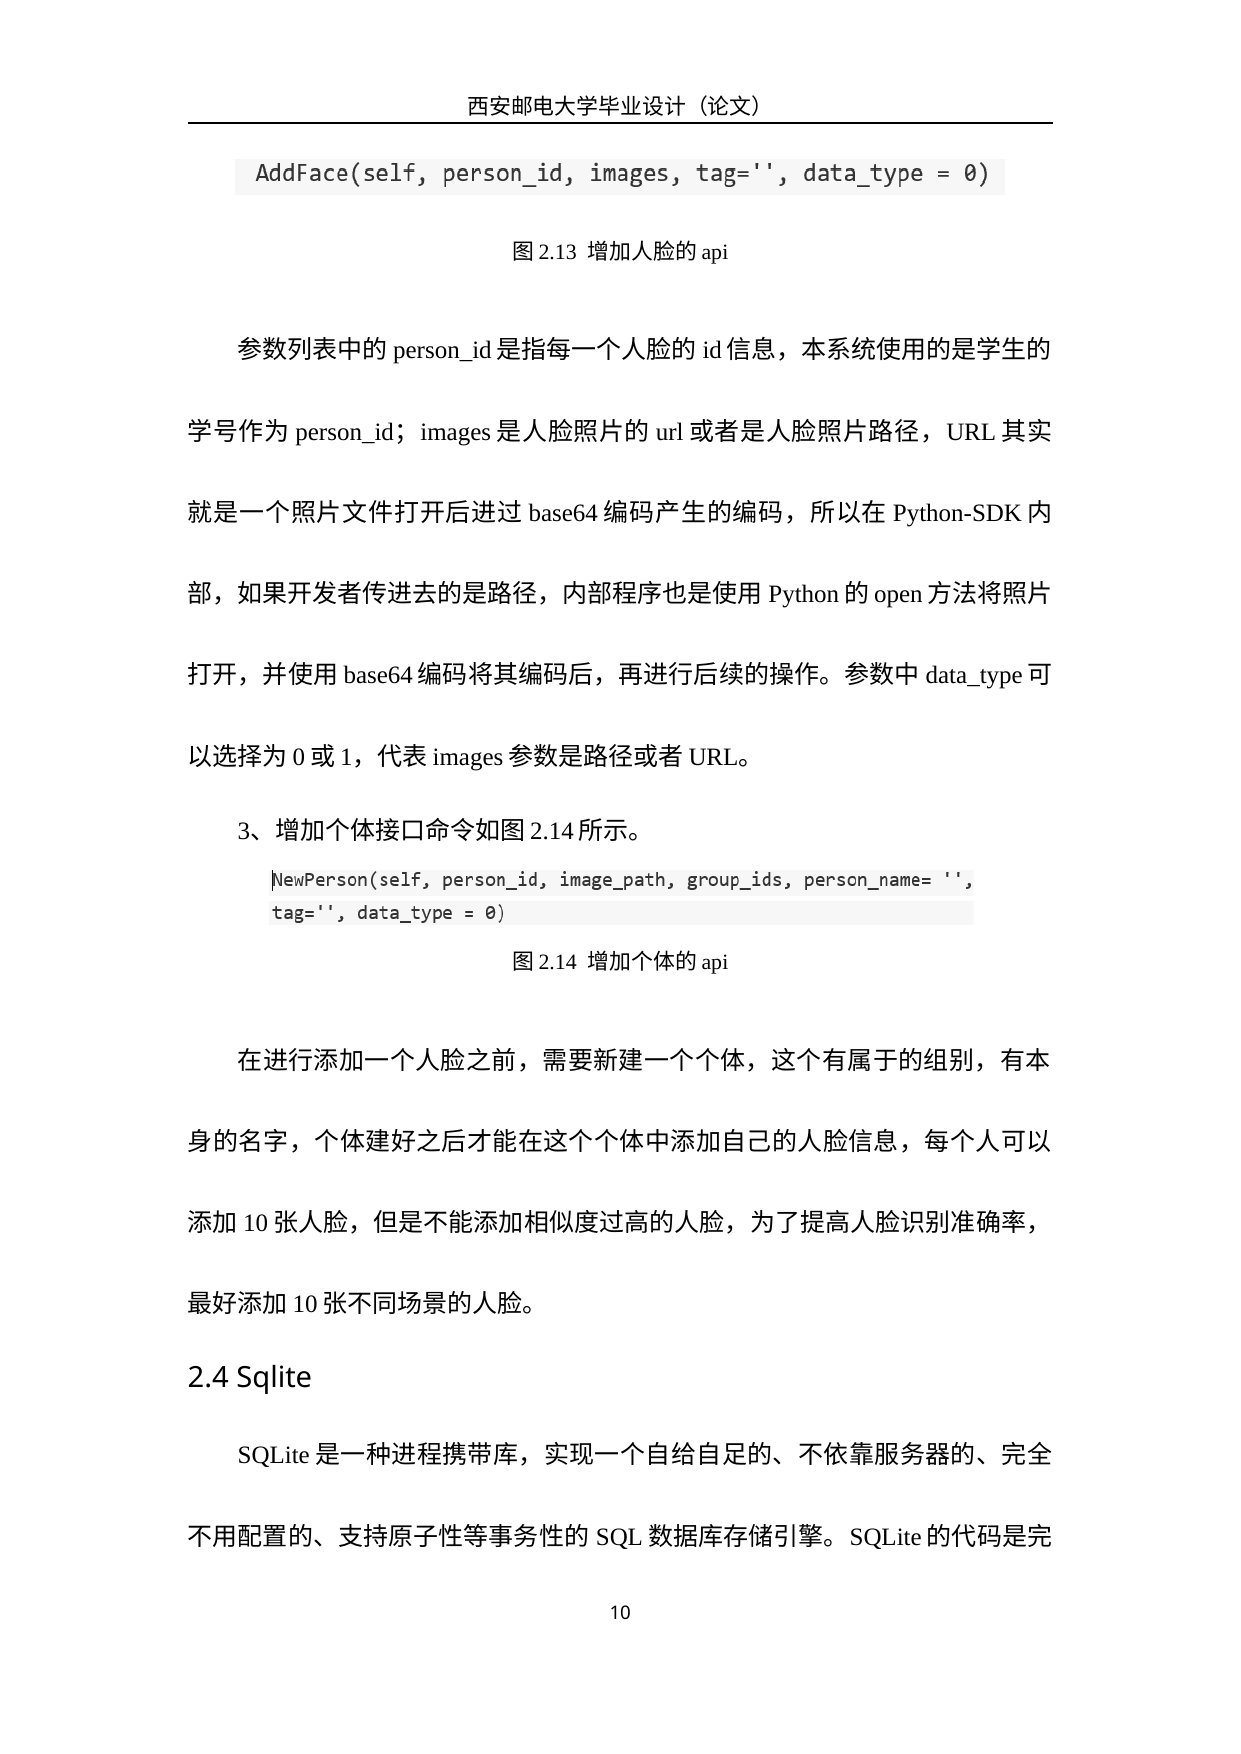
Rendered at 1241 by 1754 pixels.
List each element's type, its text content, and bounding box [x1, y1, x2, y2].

text 2.4 Sqlite [187, 1344, 1053, 1409]
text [187, 1421, 1053, 1567]
picture [266, 870, 974, 925]
text 图2.14 增加个体的api [187, 944, 1053, 976]
text 在进行添加一个人脸之前，需要新建一个个体，这个有属于的组别，有本身的名字，个体建好之后才能在这个个体中添加自己的人脸信息，每个人可以添加10张人脸，但是不能添加相似度过高的人脸，为了提高人脸识别准确率，最好添加10张不同场景的人脸。 [187, 1026, 1053, 1334]
text 3、增加个体接口命令如图2.14所示。 [187, 796, 1053, 861]
picture [234, 159, 1006, 195]
text 图2.13 增加人脸的api [187, 234, 1053, 266]
text 参数列表中的person_id是指每一个人脸的id信息，本系统使用的是学生的学号作为person_id；images是人脸照片的url或者是人脸照片路径，URL其实就是一个照片文件打开后进过base64编码产生的编码，所以在Python-SDK内部，如果开发者传进去的是路径，内部程序也是使用Python的open方法将照片打开，并使用base64编码将其编码后，再进行后续的操作。参数中data_type可以选择为0或1，代表images参数是路径或者URL。 [187, 316, 1053, 787]
